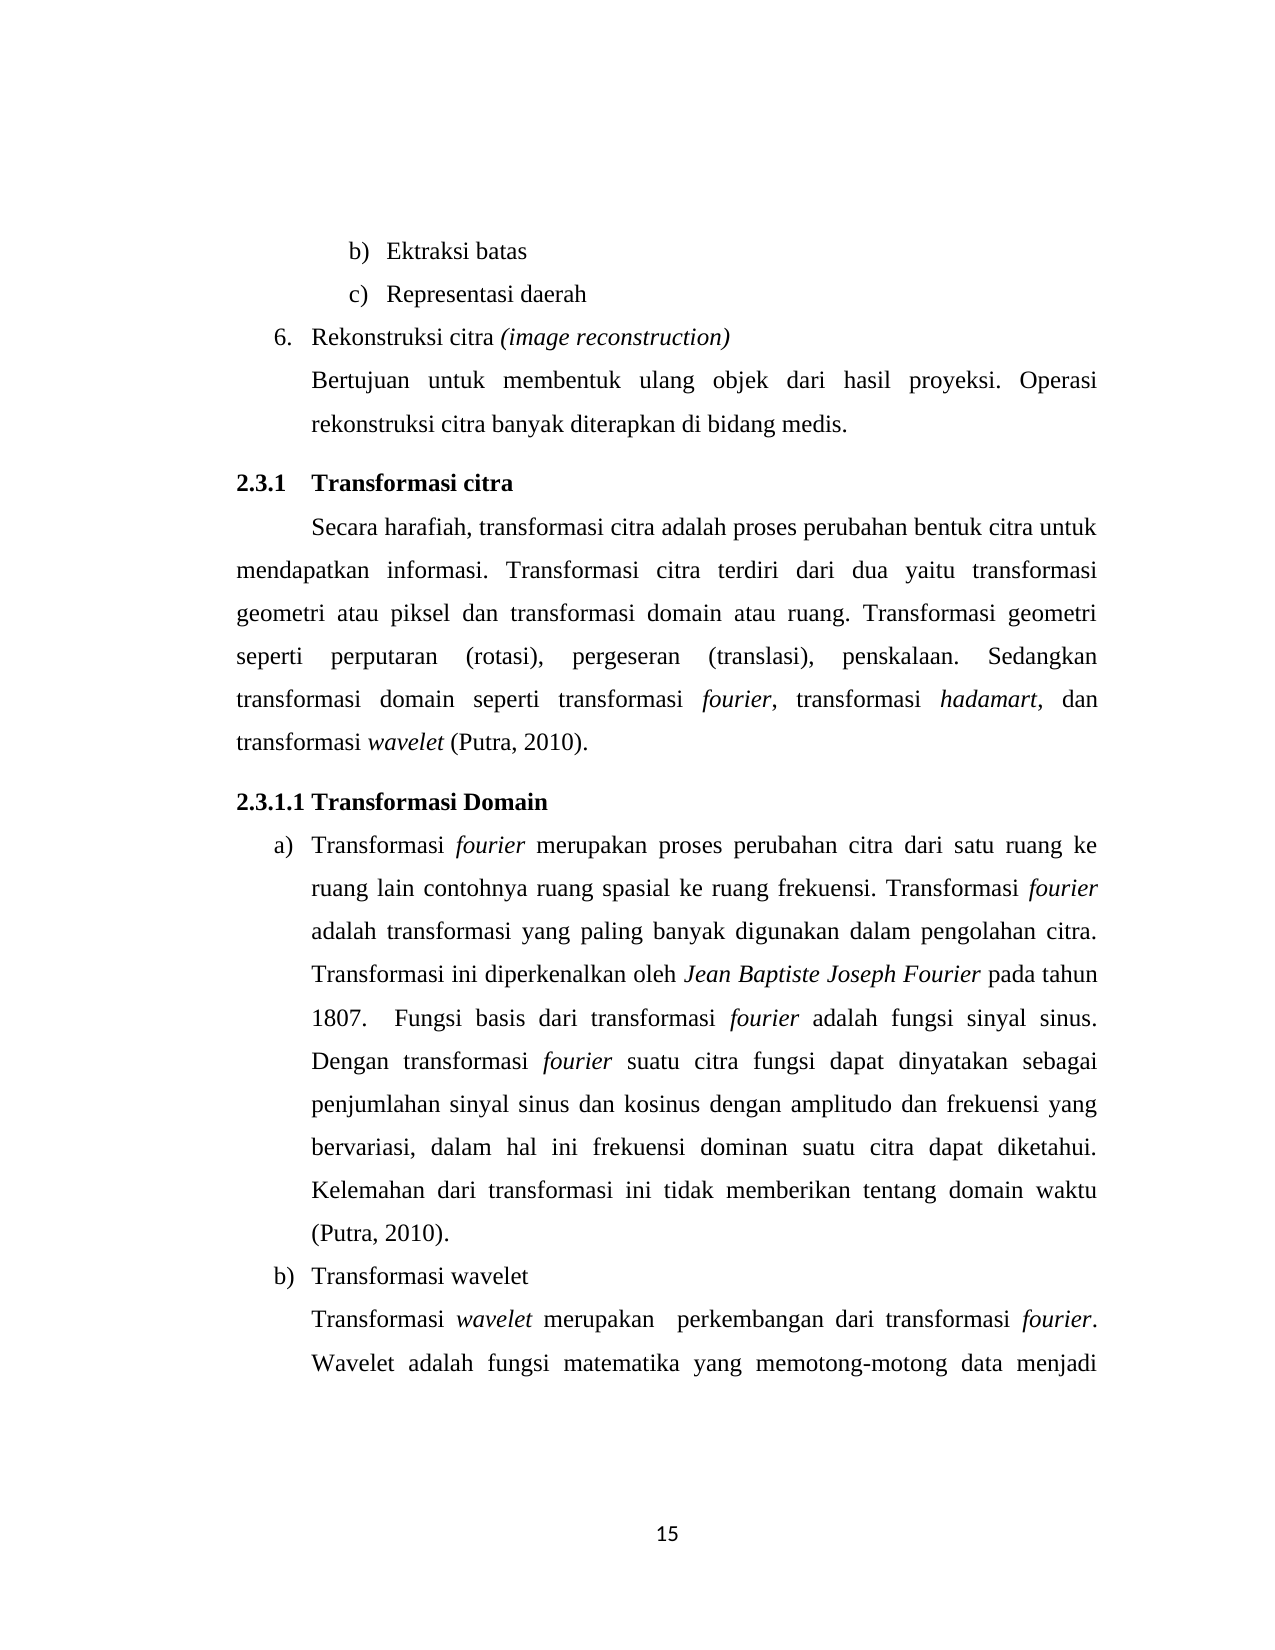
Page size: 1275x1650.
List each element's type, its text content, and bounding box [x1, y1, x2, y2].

subtitle 2.3.1 Transformasi citra [236, 468, 1098, 497]
list Representasi daerah [349, 279, 1098, 308]
list Rekonstruksi citra (image reconstruction) [274, 322, 1098, 351]
text Secara harafiah, transformasi citra adalah proses perubahan bentuk citra untuk mendapatkan informasi. Transformasi citra terdiri dari dua yaitu transformasi geometri atau piksel dan transformasi domain atau ruang. Transformasi geometri seperti perputaran (rotasi), pergeseran (translasi), penskalaan. Sedangkan transformasi domain seperti transformasi fourier, transformasi hadamart, dan transformasi wavelet . [236, 512, 1098, 756]
list Transformasi fourier merupakan proses perubahan citra dari satu ruang ke ruang lain contohnya ruang spasial ke ruang frekuensi. Transformasi fourier adalah transformasi yang paling banyak digunakan dalam pengolahan citra. Transformasi ini diperkenalkan oleh Jean Baptiste Joseph Fourier pada tahun 1807. Fungsi basis dari transformasi fourier adalah fungsi sinyal sinus. Dengan transformasi fourier suatu citra fungsi dapat dinyatakan sebagai penjumlahan sinyal sinus dan kosinus dengan amplitudo dan frekuensi yang bervariasi, dalam hal ini frekuensi dominan suatu citra dapat diketahui. Kelemahan dari transformasi ini tidak memberikan tentang domain waktu . [274, 830, 1098, 1247]
list Ektraksi batas [349, 236, 1098, 265]
list Transformasi wavelet [274, 1261, 1098, 1290]
list Bertujuan untuk membentuk ulang objek dari hasil proyeksi. Operasi rekonstruksi citra banyak diterapkan di bidang medis. [311, 366, 1098, 437]
subtitle 2.3.1.1 Transformasi Domain [236, 787, 1098, 816]
